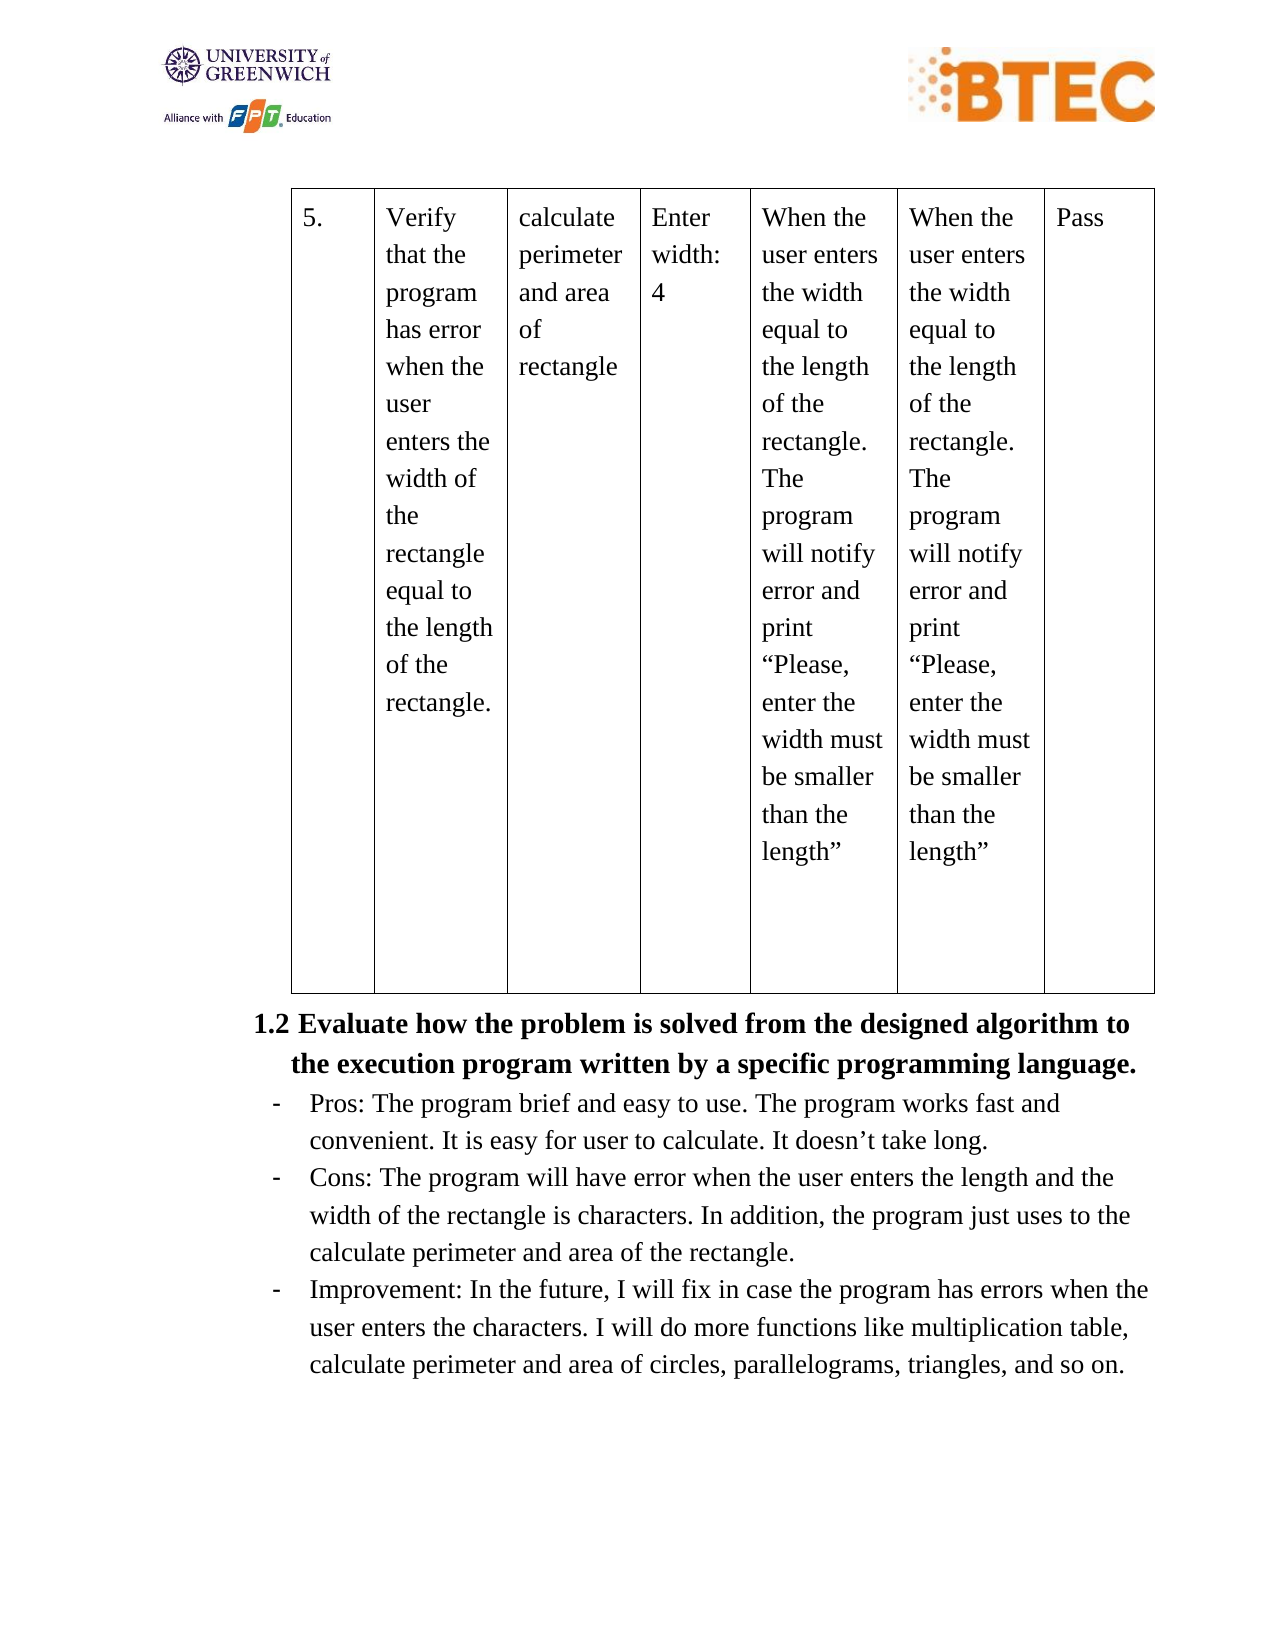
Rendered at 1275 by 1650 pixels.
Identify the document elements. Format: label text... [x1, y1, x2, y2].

table_cell calculate perimeter and area of rectangle [508, 189, 640, 993]
table_cell 5. [292, 189, 374, 993]
table_cell Enter width: 4 [641, 189, 750, 993]
table_cell Verify that the program has error when the user enters the width of the rectangle equal to the length of the rectangle. [375, 189, 507, 993]
list Cons: The program will have error when the user enters the length and the width of the rectangle is characters. In addition, the program just uses to the calculate perimeter and area of the rectangle. [272, 1161, 1155, 1267]
table_cell When the user enters the width equal to the length of the rectangle. The program will notify error and print “Please, enter the width must be smaller than the length” [751, 189, 897, 993]
picture [150, 32, 343, 144]
list Pros: The program brief and easy to use. The program works fast and convenient. It is easy for user to calculate. It doesn’t take long. [272, 1087, 1155, 1155]
list Improvement: In the future, I will fix in case the program has errors when the user enters the characters. I will do more functions like multiplication table, calculate perimeter and area of circles, parallelograms, triangles, and so on. [272, 1273, 1155, 1379]
list Evaluate how the problem is solved from the designed algorithm to the execution program written by a specific programming language. [253, 1006, 1155, 1080]
table_cell Pass [1045, 189, 1154, 993]
picture [908, 47, 1155, 122]
table_cell When the user enters the width equal to the length of the rectangle. The program will notify error and print “Please, enter the width must be smaller than the length” [898, 189, 1044, 993]
